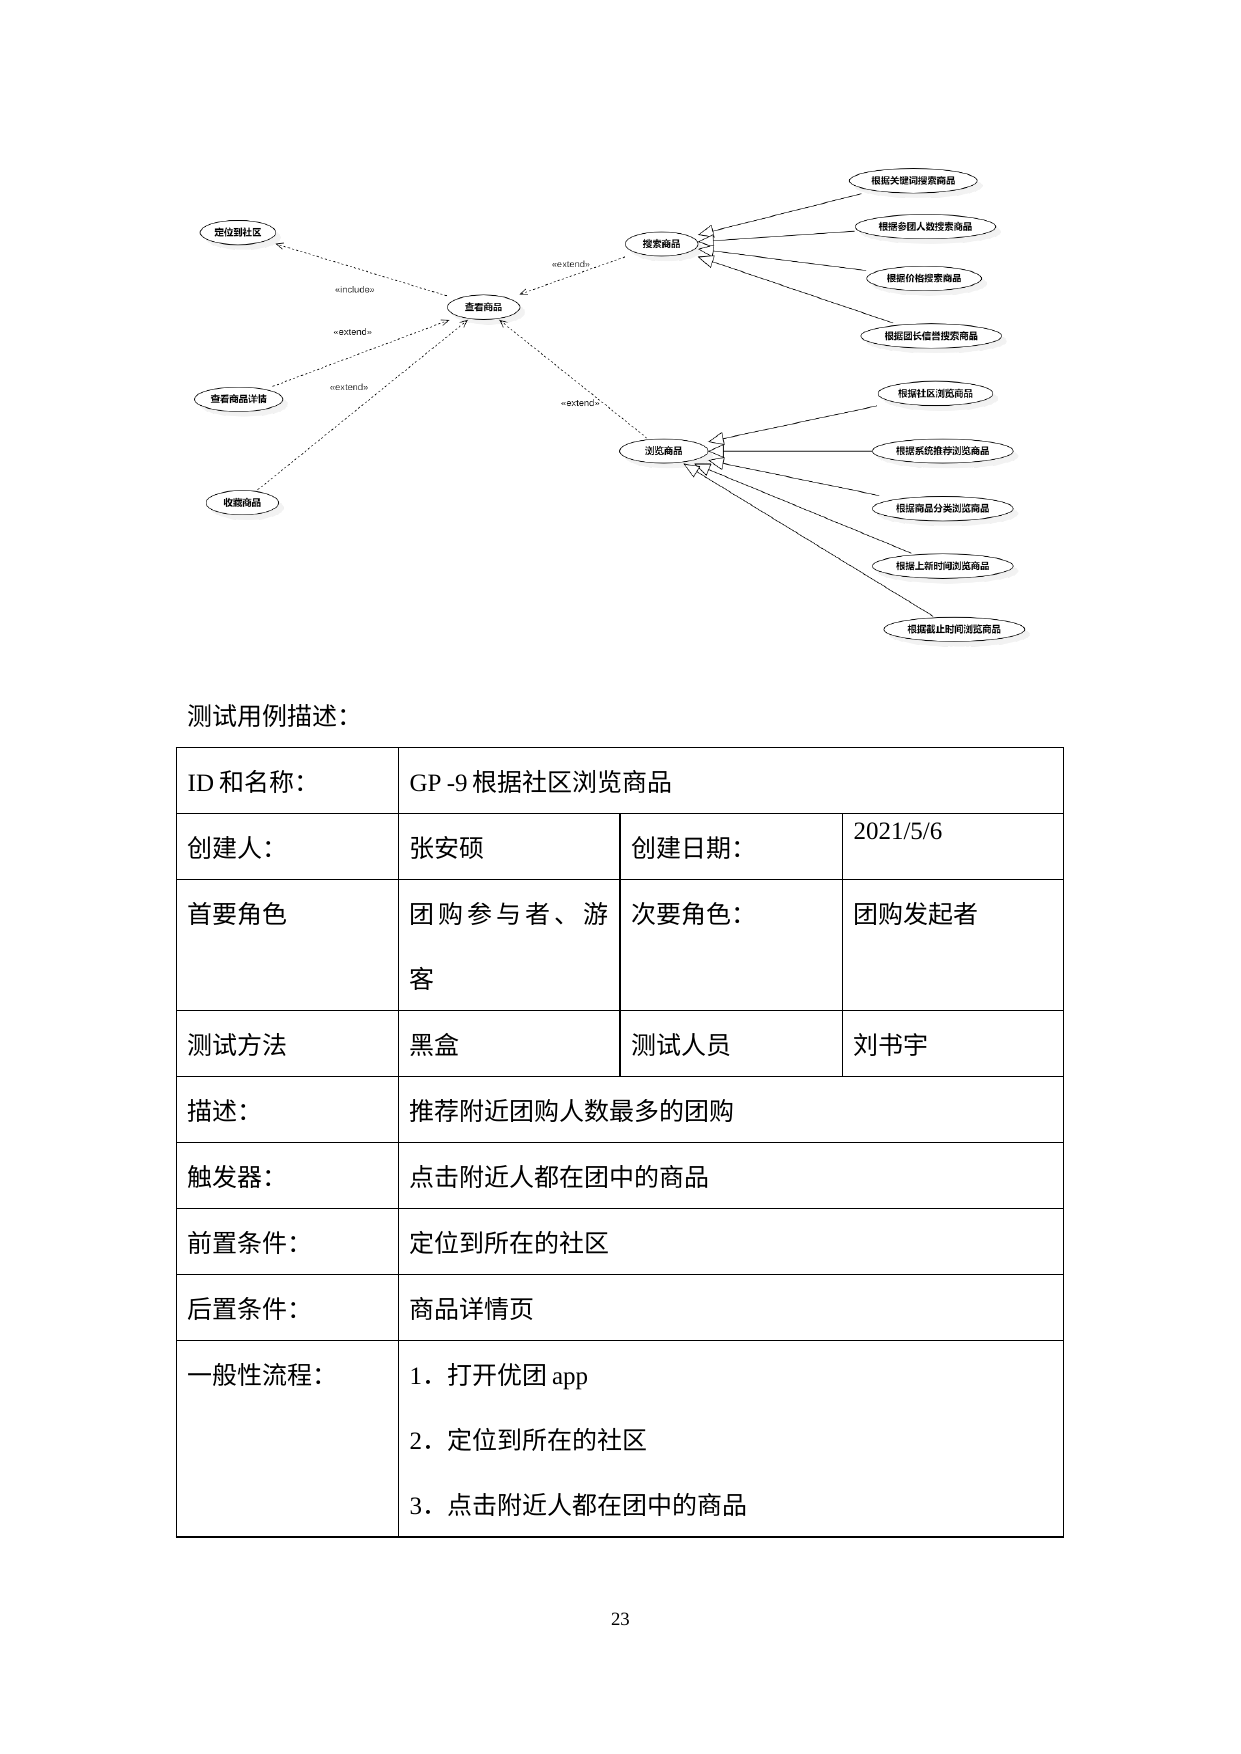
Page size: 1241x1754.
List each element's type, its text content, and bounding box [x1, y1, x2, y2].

table_cell 商品详情页 [399, 1275, 1063, 1340]
table_cell 团购发起者 [843, 880, 1063, 1010]
table_cell 次要角色： [621, 880, 842, 1010]
table_header GP -9根据社区浏览商品 [399, 748, 1063, 813]
table_cell 创建人： [177, 814, 398, 879]
table_cell 团购参与者、游客 [399, 880, 619, 1010]
picture [187, 162, 1053, 670]
table_cell 触发器： [177, 1143, 398, 1208]
table_cell 定位到所在的社区 [399, 1209, 1063, 1274]
table_cell 前置条件： [177, 1209, 398, 1274]
table_cell 后置条件： [177, 1275, 398, 1340]
table_cell 描述： [177, 1077, 398, 1142]
text 测试用例描述： [187, 682, 1053, 747]
table_cell 点击附近人都在团中的商品 [399, 1143, 1063, 1208]
table_cell 首要角色 [177, 880, 398, 1010]
table_cell 张安硕 [399, 814, 619, 879]
table_header ID和名称： [177, 748, 398, 813]
table_cell 刘书宇 [843, 1011, 1063, 1076]
table_cell 一般性流程： [177, 1341, 398, 1536]
table_cell 黑盒 [399, 1011, 619, 1076]
table_cell 测试方法 [177, 1011, 398, 1076]
table_cell 2021/5/6 [843, 814, 1063, 879]
table_cell 测试人员 [621, 1011, 842, 1076]
table_cell 创建日期： [621, 814, 842, 879]
table_cell 1．打开优团app 2．定位到所在的社区 3．点击附近人都在团中的商品 [399, 1341, 1063, 1536]
table_cell 推荐附近团购人数最多的团购 [399, 1077, 1063, 1142]
